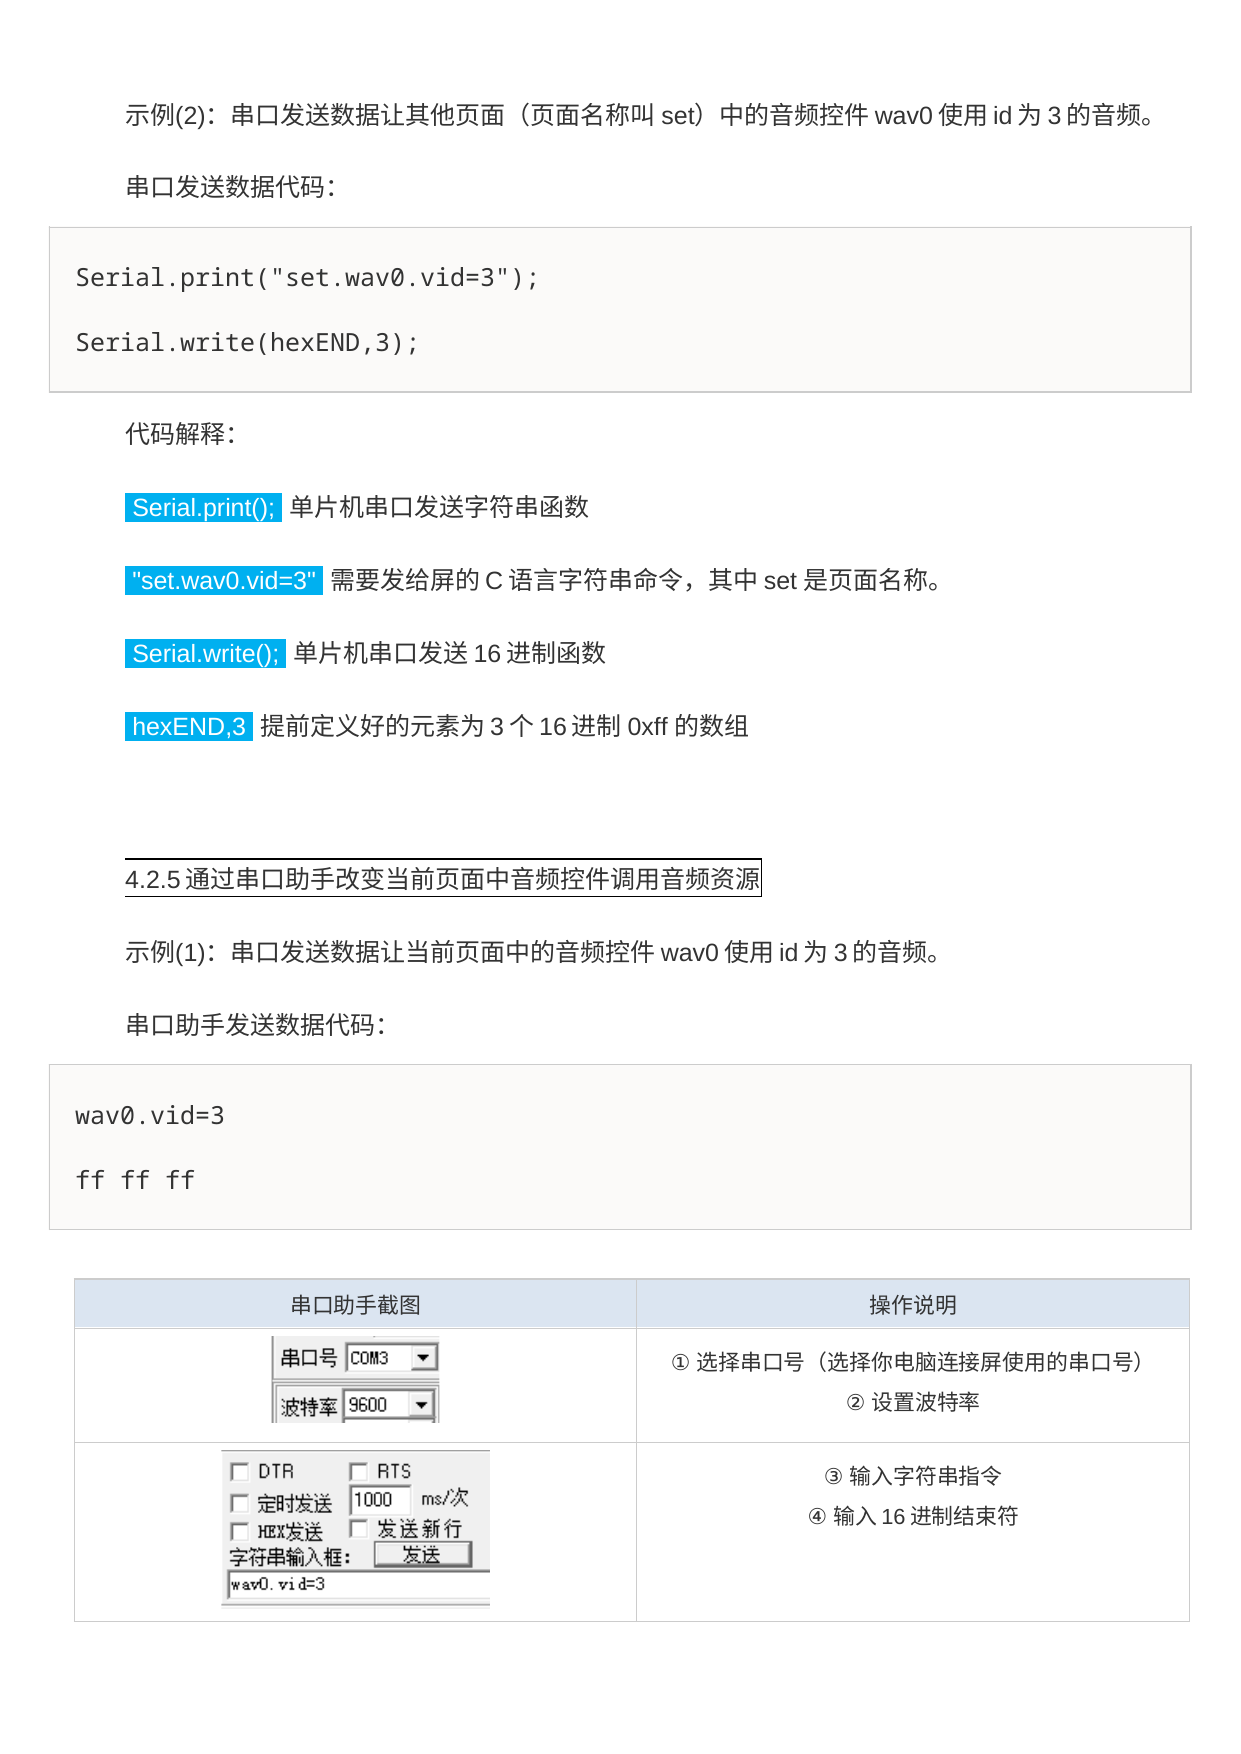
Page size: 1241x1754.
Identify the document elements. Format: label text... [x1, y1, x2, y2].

text "set.wav0.vid=3" 需要发给屏的C语言字符串命令，其中 set 是页面名称。 [75, 546, 1165, 611]
table_cell [75, 1329, 636, 1441]
text 代码解释： [75, 401, 1165, 466]
picture [221, 1450, 490, 1609]
picture [271, 1336, 440, 1423]
table_cell ① 选择串口号（选择你电脑连接屏使用的串口号） ② 设置波特率 [637, 1329, 1189, 1441]
table_cell [75, 1443, 636, 1621]
text hexEND,3 提前定义好的元素为3个16进制 0xff 的数组 [75, 692, 1165, 757]
text 示例(1)：串口发送数据让当前页面中的音频控件wav0使用id为3的音频。 [75, 918, 1165, 983]
text wav0.vid=3 ff ff ff [50, 1065, 1190, 1229]
text Serial.write(); 单片机串口发送16进制函数 [75, 619, 1165, 684]
text 串口助手发送数据代码： [75, 991, 1165, 1056]
text Serial.print("set.wav0.vid=3"); Serial.write(hexEND,3); [50, 228, 1190, 391]
text 串口发送数据代码： [75, 153, 1165, 218]
text 示例(2)：串口发送数据让其他页面（页面名称叫 set）中的音频控件wav0使用id为3的音频。 [75, 81, 1165, 146]
table_header 串口助手截图 [75, 1280, 636, 1327]
table_header 操作说明 [637, 1280, 1189, 1327]
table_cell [637, 1443, 1189, 1621]
text Serial.print(); 单片机串口发送字符串函数 [75, 473, 1165, 538]
text 4.2.5通过串口助手改变当前页面中音频控件调用音频资源 [75, 845, 1165, 910]
